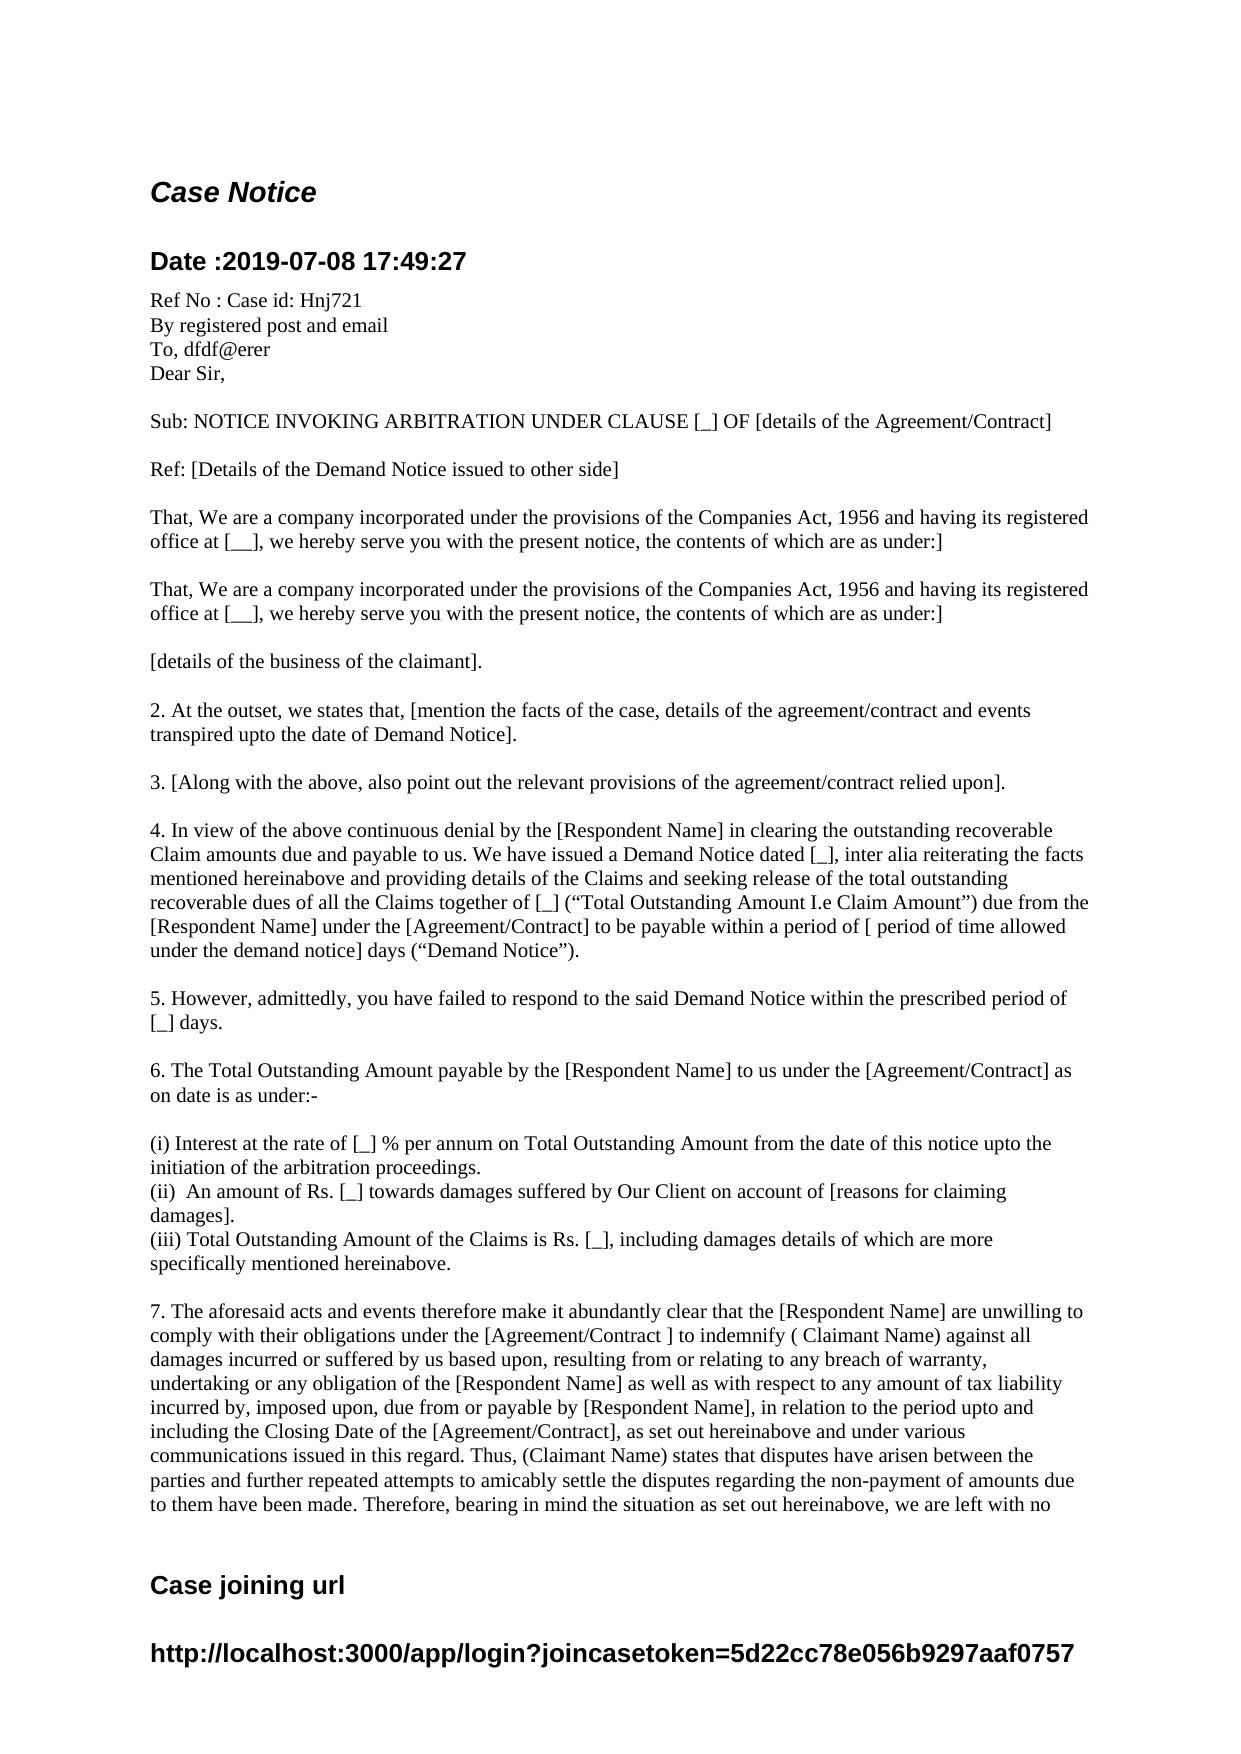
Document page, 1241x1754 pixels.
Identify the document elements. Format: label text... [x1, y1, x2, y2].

subtitle Case Notice [150, 175, 1090, 208]
text By registered post and email [150, 312, 1090, 337]
subtitle Date :2019-07-08 17:49:27 [150, 246, 1090, 276]
text 3. [Along with the above, also point out the relevant provisions of the agreement/contract relied upon]. [150, 770, 1090, 794]
text 4. In view of the above continuous denial by the [Respondent Name] in clearing the outstanding recoverable Claim amounts due and payable to us. We have issued a Demand Notice dated [_], inter alia reiterating the facts mentioned hereinabove and providing details of the Claims and seeking release of the total outstanding recoverable dues of all the Claims together of [_] (“Total Outstanding Amount I.e Claim Amount”) due from the [Respondent Name] under the [Agreement/Contract] to be payable within a period of [ period of time allowed under the demand notice] days (“Demand Notice”). [150, 818, 1090, 962]
text Ref: [Details of the Demand Notice issued to other side] [150, 457, 1090, 481]
text Sub: NOTICE INVOKING ARBITRATION UNDER CLAUSE [_] OF [details of the Agreement/Contract] [150, 409, 1090, 433]
text (iii) Total Outstanding Amount of the Claims is Rs. [_], including damages details of which are more specifically mentioned hereinabove. [150, 1227, 1090, 1275]
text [150, 1299, 1090, 1516]
text (i) Interest at the rate of [_] % per annum on Total Outstanding Amount from the date of this notice upto the initiation of the arbitration proceedings. [150, 1131, 1090, 1179]
text Dear Sir, [150, 361, 1090, 385]
text 6. The Total Outstanding Amount payable by the [Respondent Name] to us under the [Agreement/Contract] as on date is as under:- [150, 1058, 1090, 1107]
text Ref No : Case id: Hnj721 [150, 288, 1090, 312]
text (ii) An amount of Rs. [_] towards damages suffered by Our Client on account of [reasons for claiming damages]. [150, 1179, 1090, 1227]
text That, We are a company incorporated under the provisions of the Companies Act, 1956 and having its registered office at [__], we hereby serve you with the present notice, the contents of which are as under:] [150, 577, 1090, 625]
text That, We are a company incorporated under the provisions of the Companies Act, 1956 and having its registered office at [__], we hereby serve you with the present notice, the contents of which are as under:] [150, 505, 1090, 553]
text 5. However, admittedly, you have failed to respond to the said Demand Notice within the prescribed period of [_] days. [150, 986, 1090, 1034]
text 2. At the outset, we states that, [mention the facts of the case, details of the agreement/contract and events transpired upto the date of Demand Notice]. [150, 697, 1090, 746]
text [details of the business of the claimant]. [150, 649, 1090, 673]
text To, dfdf@erer [150, 337, 1090, 361]
